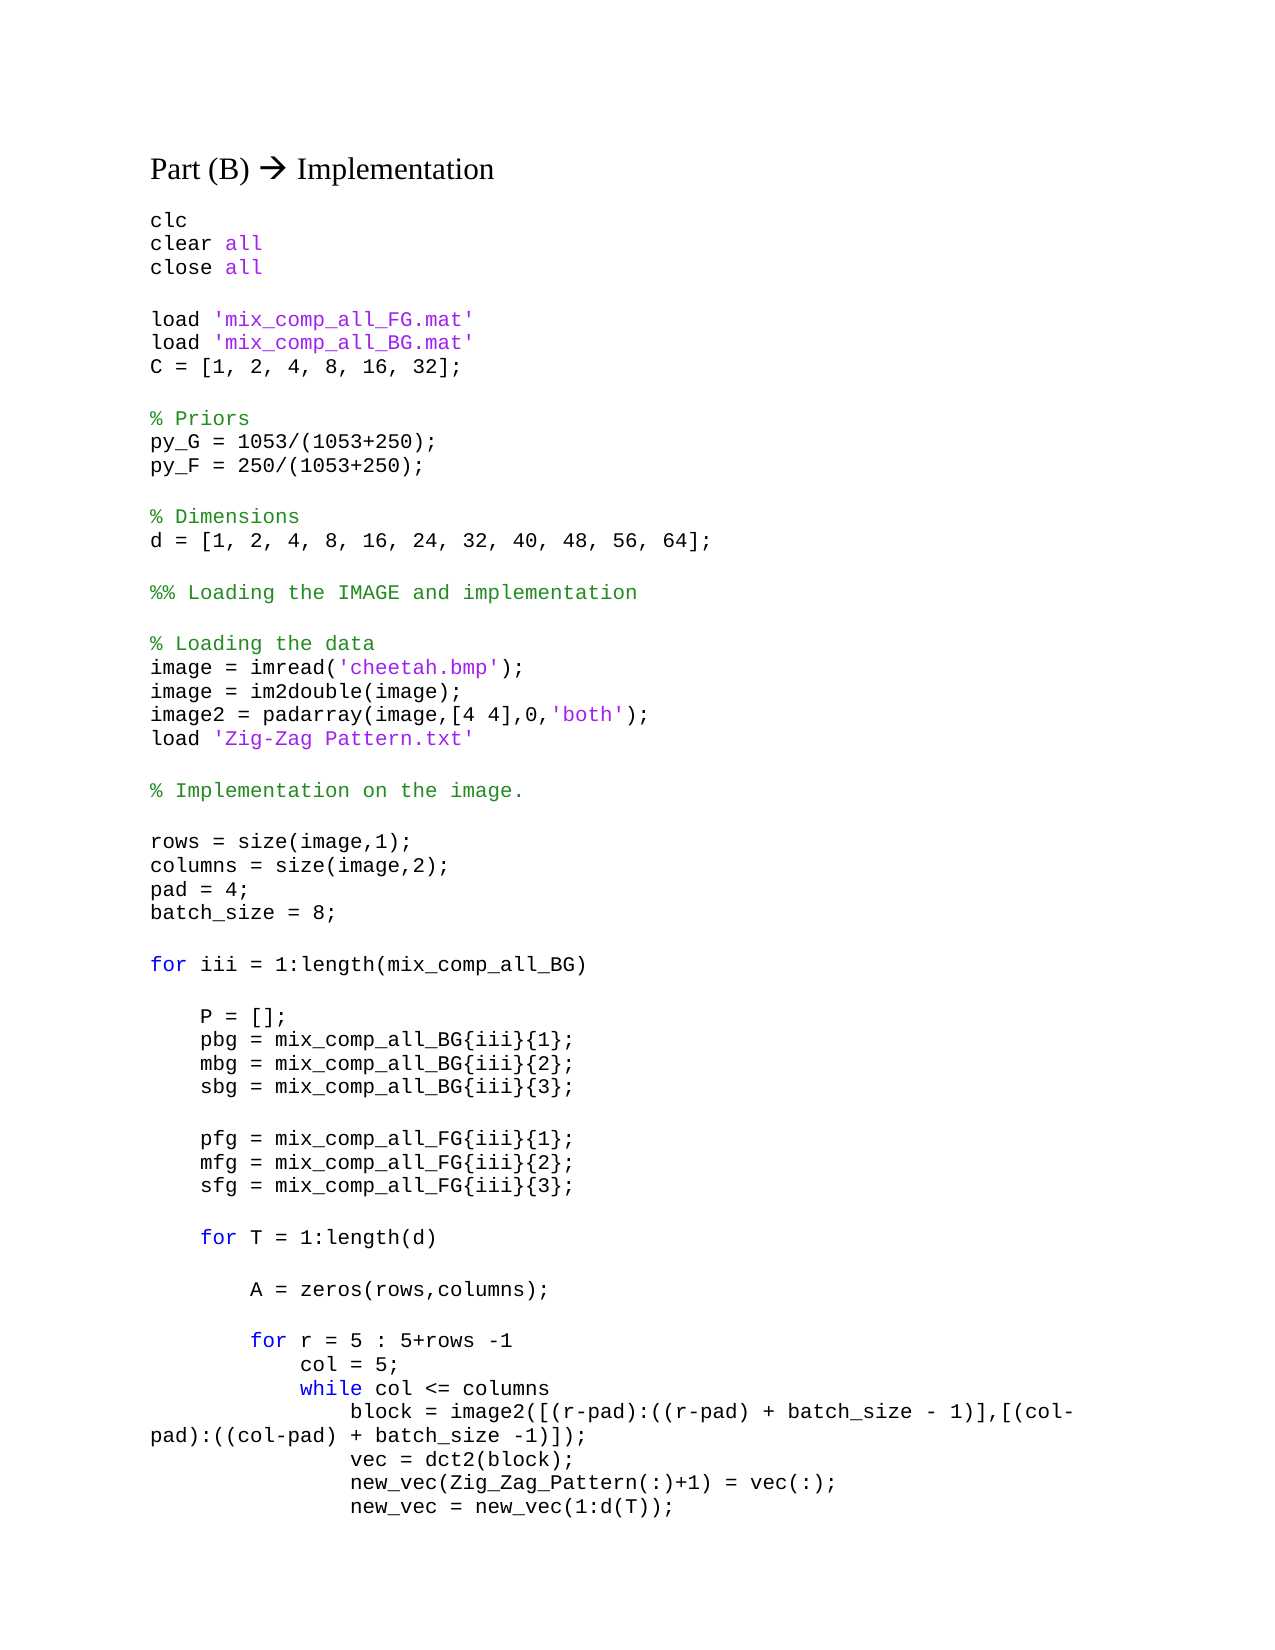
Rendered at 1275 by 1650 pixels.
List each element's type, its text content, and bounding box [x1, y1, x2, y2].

text load 'mix_comp_all_BG.mat' [150, 332, 1125, 356]
text pfg = mix_comp_all_FG{iii}{1}; [150, 1128, 1125, 1152]
text py_G = 1053/(1053+250); [150, 431, 1125, 455]
text batch_size = 8; [150, 902, 1125, 926]
text clc [150, 209, 1125, 233]
text columns = size(image,2); [150, 855, 1125, 879]
text block = image2([(r-pad):((r-pad) + batch_size - 1)],[(col-pad):((col-pad) + batch_size -1)]); [150, 1401, 1125, 1449]
text pbg = mix_comp_all_BG{iii}{1}; [150, 1029, 1125, 1053]
text % Priors [150, 407, 1125, 431]
text %% Loading the IMAGE and implementation [150, 582, 1125, 605]
text % Loading the data [150, 633, 1125, 657]
text image = im2double(image); [150, 681, 1125, 704]
text sfg = mix_comp_all_FG{iii}{3}; [150, 1176, 1125, 1199]
text A = zeros(rows,columns); [150, 1279, 1125, 1302]
text vec = dct2(block); [150, 1449, 1125, 1472]
text while col <= columns [150, 1378, 1125, 1401]
text rows = size(image,1); [150, 831, 1125, 855]
text clear all [150, 233, 1125, 257]
text sbg = mix_comp_all_BG{iii}{3}; [150, 1077, 1125, 1100]
text for iii = 1:length(mix_comp_all_BG) [150, 954, 1125, 978]
text image = imread('cheetah.bmp'); [150, 657, 1125, 681]
text d = [1, 2, 4, 8, 16, 24, 32, 40, 48, 56, 64]; [150, 530, 1125, 554]
text for T = 1:length(d) [150, 1227, 1125, 1251]
text mbg = mix_comp_all_BG{iii}{2}; [150, 1053, 1125, 1077]
text new_vec(Zig_Zag_Pattern(:)+1) = vec(:); [150, 1472, 1125, 1496]
text P = []; [150, 1006, 1125, 1029]
text % Implementation on the image. [150, 780, 1125, 803]
text pad = 4; [150, 879, 1125, 902]
text py_F = 250/(1053+250); [150, 455, 1125, 478]
text C = [1, 2, 4, 8, 16, 32]; [150, 356, 1125, 379]
text col = 5; [150, 1354, 1125, 1378]
text % Dimensions [150, 506, 1125, 530]
text load 'mix_comp_all_FG.mat' [150, 308, 1125, 332]
text image2 = padarray(image,[4 4],0,'both'); [150, 704, 1125, 728]
text load 'Zig-Zag Pattern.txt' [150, 728, 1125, 752]
text mfg = mix_comp_all_FG{iii}{2}; [150, 1152, 1125, 1176]
text close all [150, 257, 1125, 281]
text new_vec = new_vec(1:d(T)); [150, 1496, 1125, 1520]
text Part (B) Implementation [150, 150, 1125, 186]
text for r = 5 : 5+rows -1 [150, 1331, 1125, 1354]
